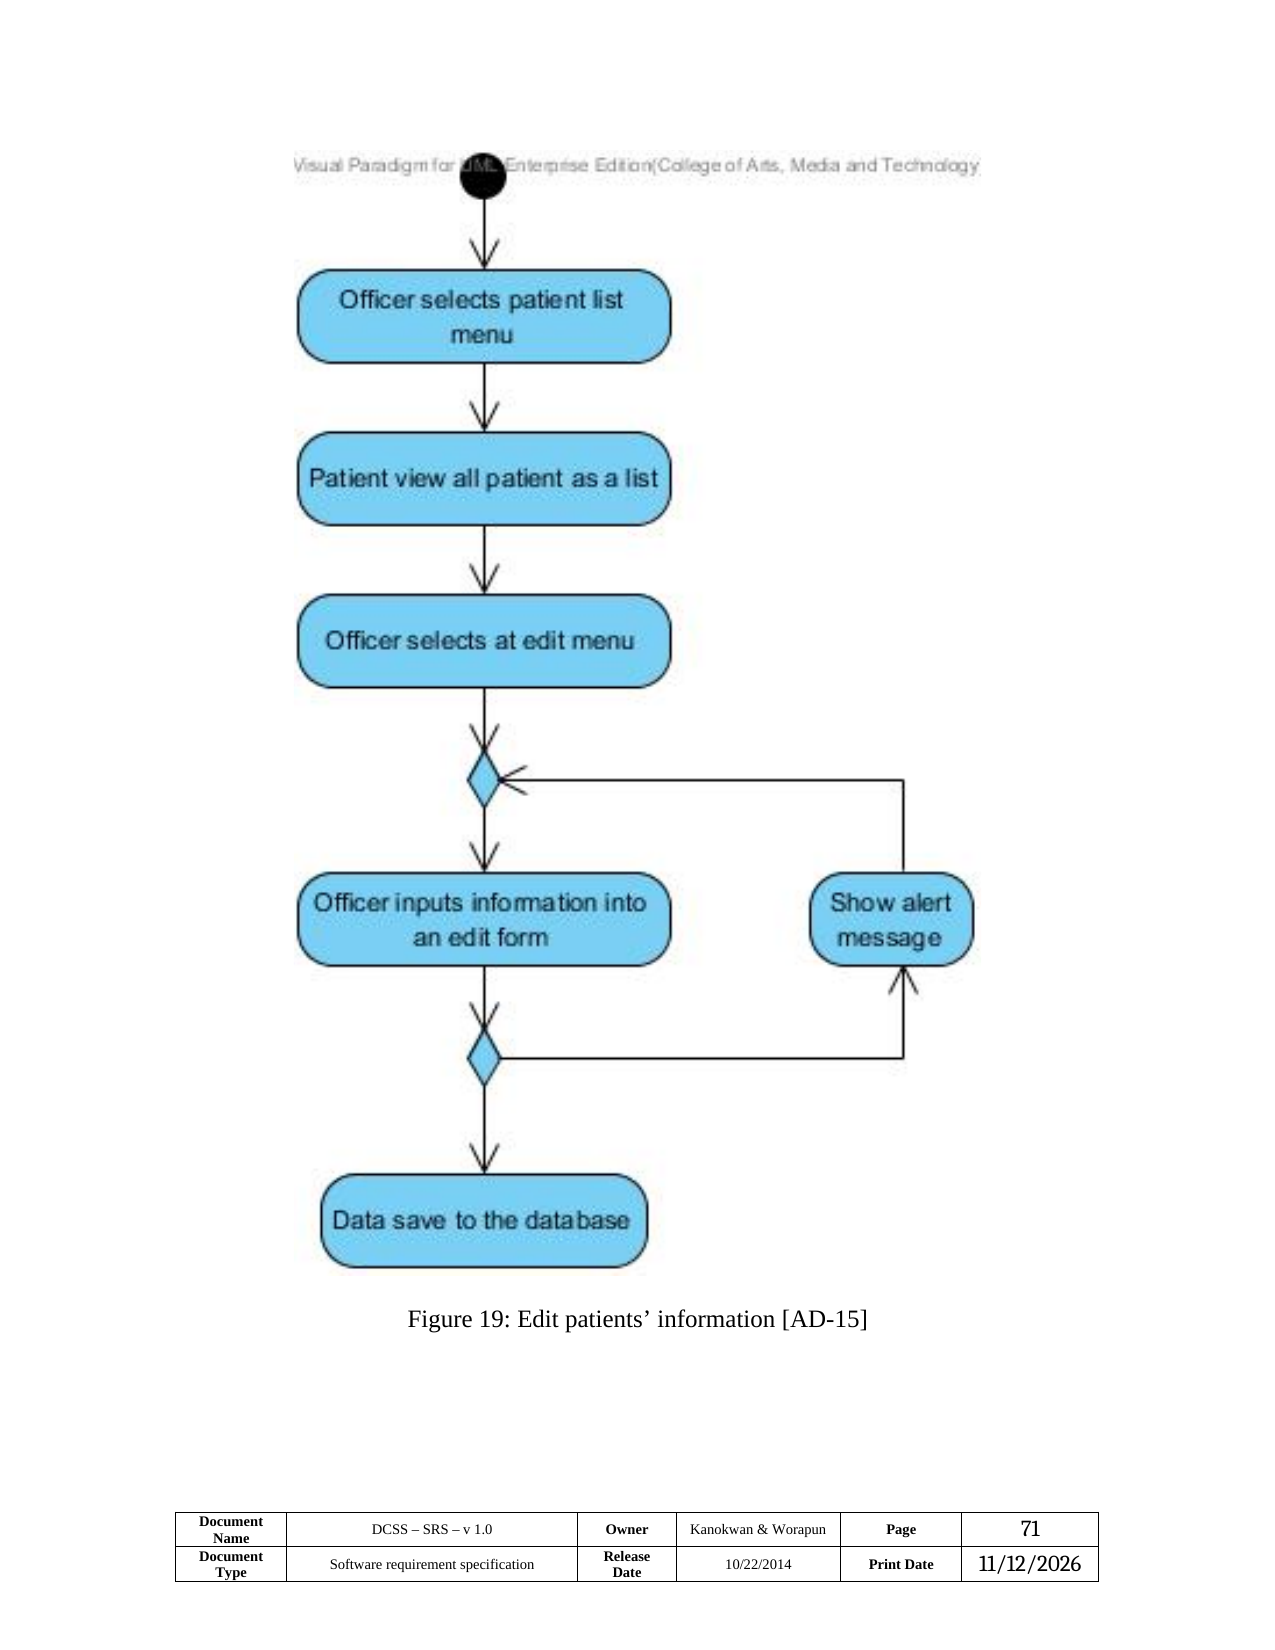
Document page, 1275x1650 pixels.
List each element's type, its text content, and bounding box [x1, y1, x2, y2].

picture [293, 150, 982, 1276]
text Figure 19: Edit patients’ information [AD-15] [187, 1304, 1087, 1333]
